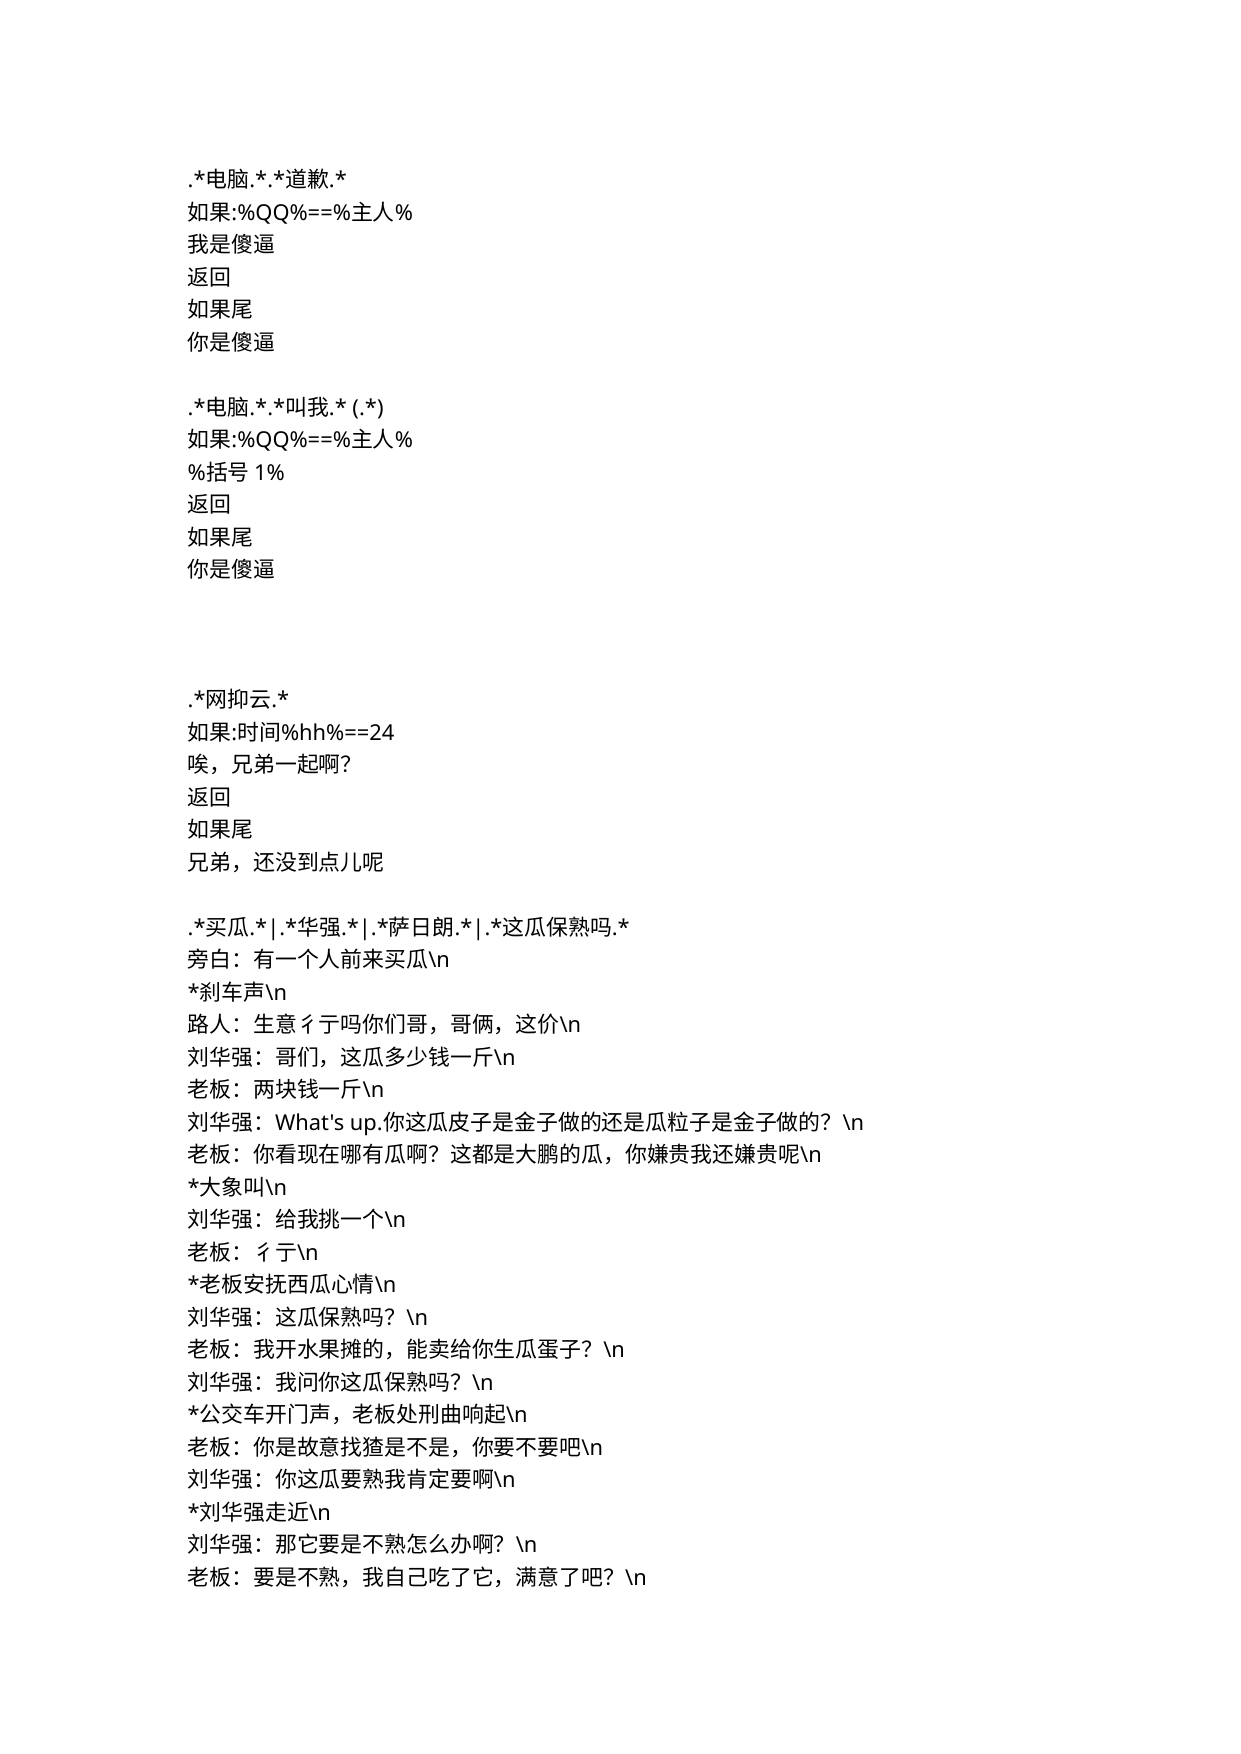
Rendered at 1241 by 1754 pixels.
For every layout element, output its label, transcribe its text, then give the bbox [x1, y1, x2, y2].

text .*电脑.*.*叫我.* (.*) [187, 389, 1053, 422]
text *大象叫\n [187, 1169, 1053, 1202]
text 如果:时间%hh%==24 [187, 714, 1053, 747]
text 返回 [187, 487, 1053, 519]
text *公交车开门声，老板处刑曲响起\n [187, 1397, 1053, 1429]
text 老板：我开水果摊的，能卖给你生瓜蛋子？\n [187, 1332, 1053, 1364]
text 老板：你是故意找猹是不是，你要不要吧\n [187, 1429, 1053, 1462]
text 刘华强：哥们，这瓜多少钱一斤\n [187, 1039, 1053, 1072]
text 刘华强：那它要是不熟怎么办啊？\n [187, 1527, 1053, 1559]
text *老板安抚西瓜心情\n [187, 1267, 1053, 1299]
text *刘华强走近\n [187, 1494, 1053, 1527]
text 刘华强：你这瓜要熟我肯定要啊\n [187, 1462, 1053, 1494]
text 老板：两块钱一斤\n [187, 1072, 1053, 1104]
text 唉，兄弟一起啊？ [187, 747, 1053, 779]
text 老板：你看现在哪有瓜啊？这都是大鹏的瓜，你嫌贵我还嫌贵呢\n [187, 1137, 1053, 1169]
text 旁白：有一个人前来买瓜\n [187, 942, 1053, 974]
text 如果尾 [187, 812, 1053, 844]
text 如果:%QQ%==%主人% [187, 194, 1053, 227]
text 如果尾 [187, 519, 1053, 552]
text 你是傻逼 [187, 552, 1053, 584]
text 刘华强：我问你这瓜保熟吗？\n [187, 1364, 1053, 1397]
text 兄弟，还没到点儿呢 [187, 844, 1053, 877]
text 如果:%QQ%==%主人% [187, 422, 1053, 454]
text 返回 [187, 259, 1053, 292]
text .*网抑云.* [187, 682, 1053, 714]
text 返回 [187, 779, 1053, 812]
text 我是傻逼 [187, 227, 1053, 259]
text 老板：彳亍\n [187, 1234, 1053, 1267]
text 刘华强：What's up.你这瓜皮子是金子做的还是瓜粒子是金子做的？\n [187, 1104, 1053, 1137]
text *刹车声\n [187, 974, 1053, 1007]
text 你是傻逼 [187, 324, 1053, 357]
text 老板：要是不熟，我自己吃了它，满意了吧？\n [187, 1559, 1053, 1592]
text %括号1% [187, 454, 1053, 487]
text .*电脑.*.*道歉.* [187, 162, 1053, 194]
text 路人：生意彳亍吗你们哥，哥俩，这价\n [187, 1007, 1053, 1039]
text 刘华强：这瓜保熟吗？\n [187, 1299, 1053, 1332]
text 如果尾 [187, 292, 1053, 324]
text 刘华强：给我挑一个\n [187, 1202, 1053, 1234]
text .*买瓜.*|.*华强.*|.*萨日朗.*|.*这瓜保熟吗.* [187, 909, 1053, 942]
